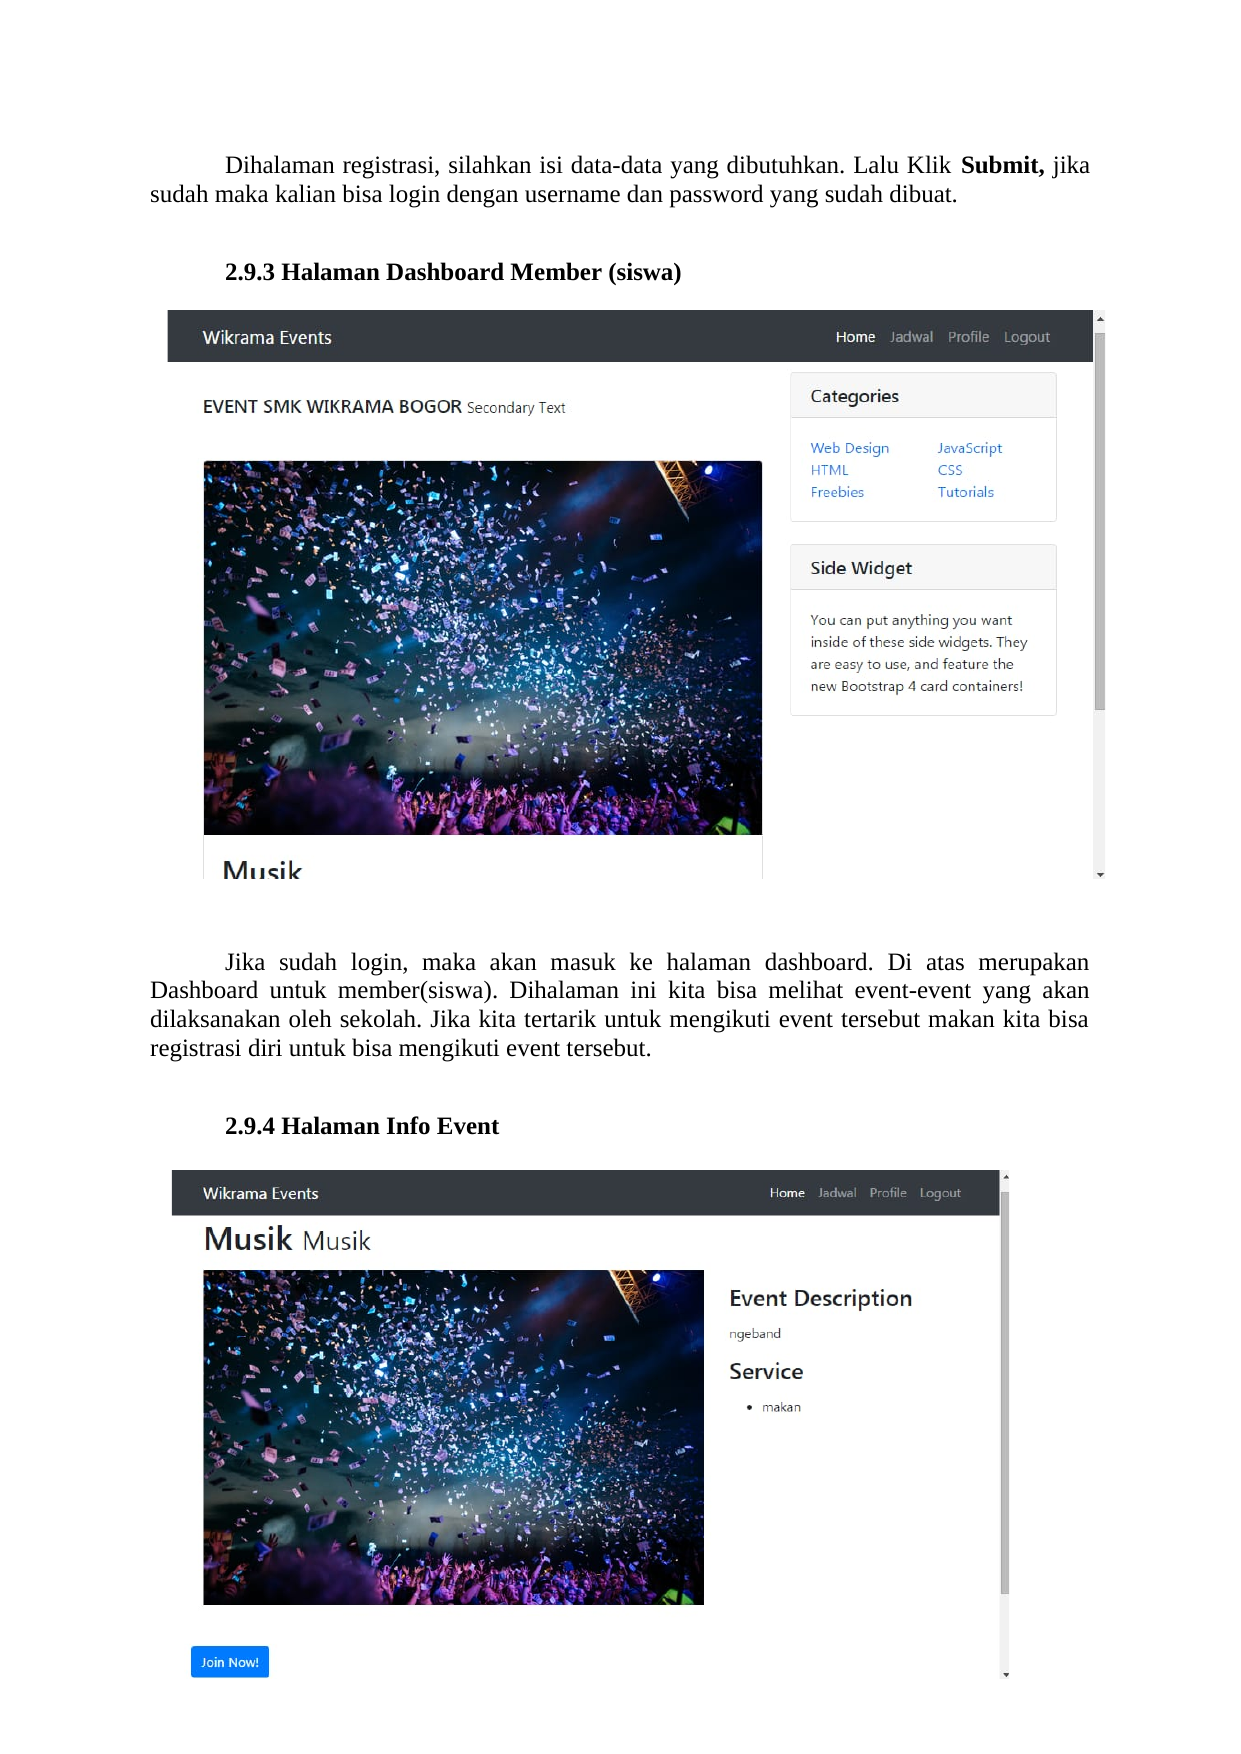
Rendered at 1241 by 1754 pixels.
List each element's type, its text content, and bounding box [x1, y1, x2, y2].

picture [171, 1170, 1010, 1680]
subtitle 2.9.4 Halaman Info Event [150, 1111, 1090, 1140]
text Dihalaman registrasi, silahkan isi data-data yang dibutuhkan. Lalu Klik Submit, jika sudah maka kalian bisa login dengan username dan password yang sudah dibuat. [150, 150, 1090, 207]
text Jika sudah login, maka akan masuk ke halaman dashboard. Di atas merupakan Dashboard untuk member(siswa). Dihalaman ini kita bisa melihat event-event yang akan dilaksanakan oleh sekolah. Jika kita tertarik untuk mengikuti event tersebut makan kita bisa registrasi diri untuk bisa mengikuti event tersebut. [150, 947, 1090, 1062]
subtitle 2.9.3 Halaman Dashboard Member (siswa) [150, 257, 1090, 286]
picture [167, 310, 1104, 880]
